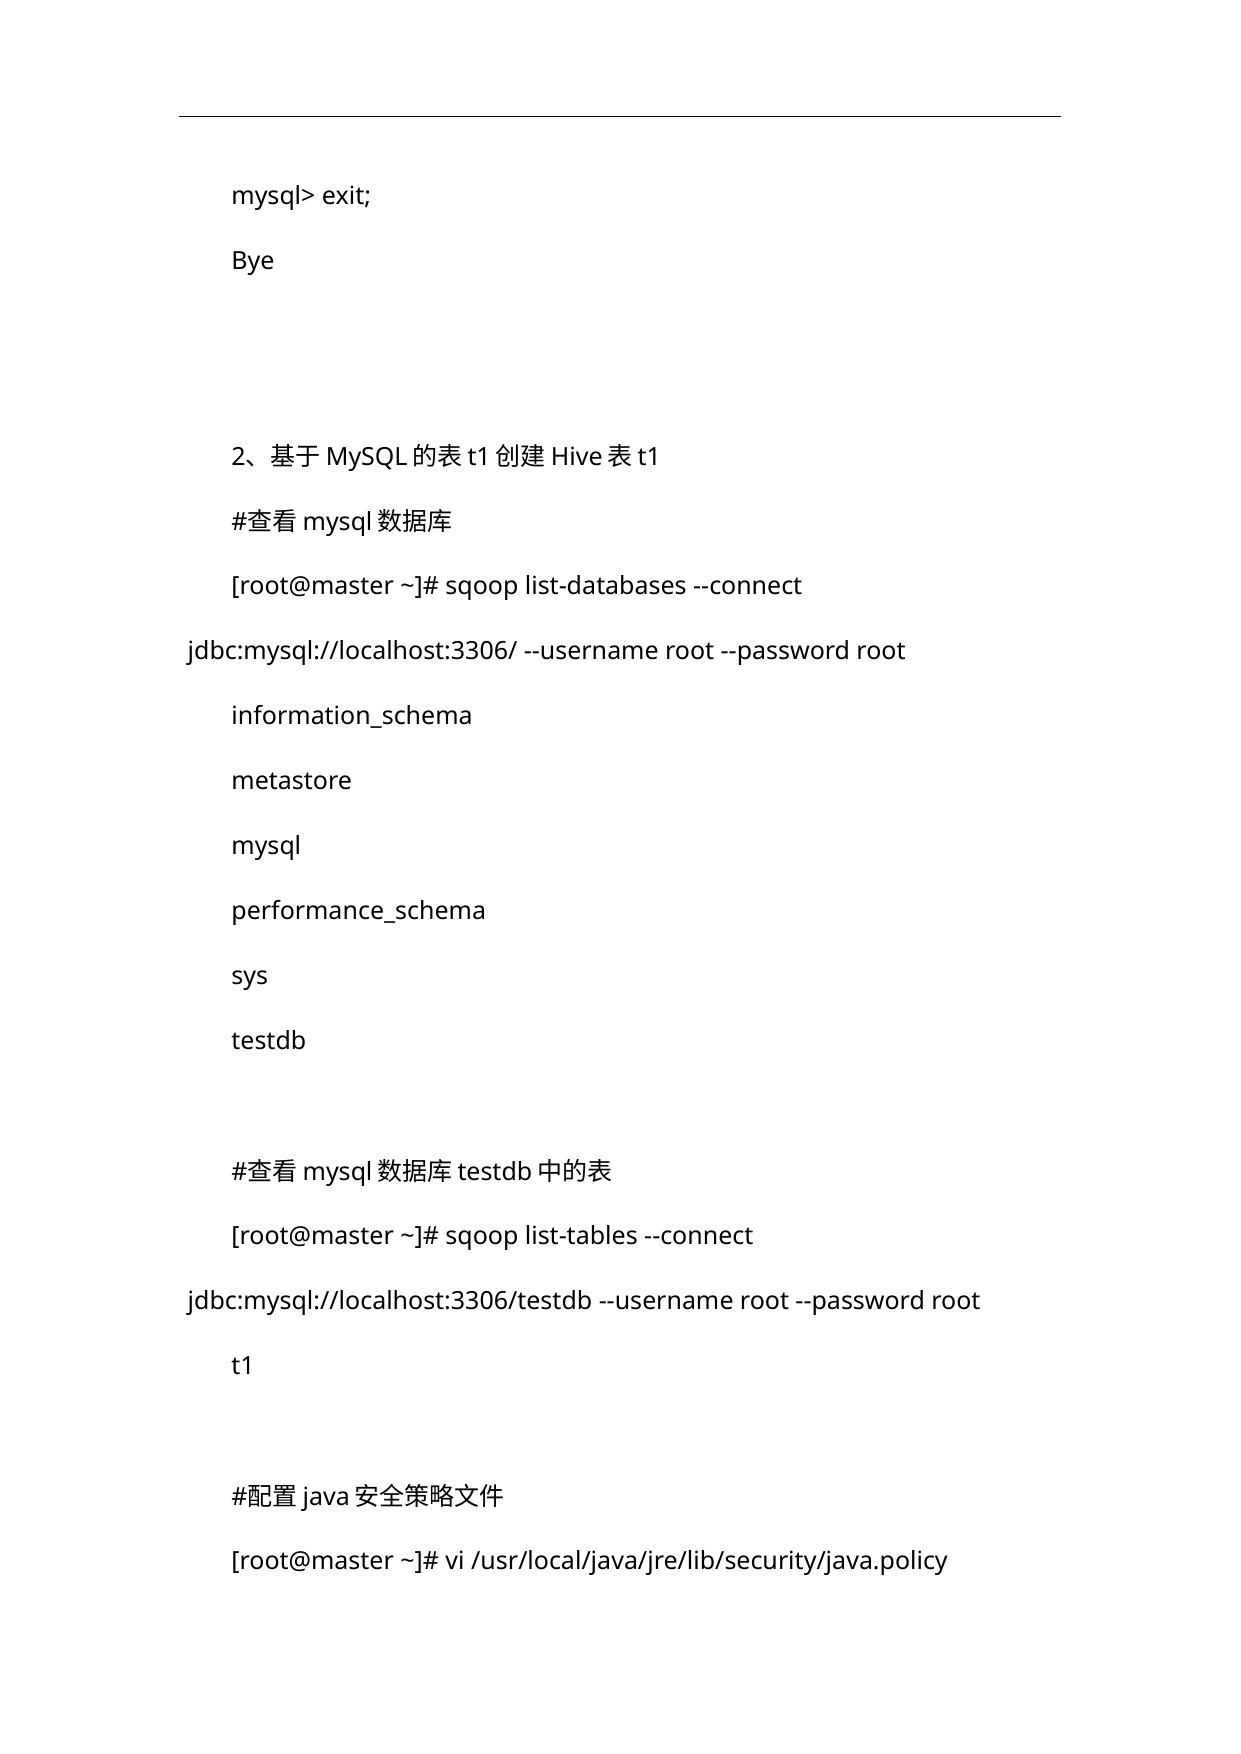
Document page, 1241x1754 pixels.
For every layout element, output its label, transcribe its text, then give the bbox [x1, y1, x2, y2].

text mysql [187, 812, 1053, 877]
text sys [187, 942, 1053, 1007]
text mysql> exit; [187, 162, 1053, 227]
text testdb [187, 1007, 1053, 1072]
text [root@master ~]# sqoop list-tables --connect jdbc:mysql://localhost:3306/testdb --username root --password root [187, 1202, 1053, 1332]
text [root@master ~]# sqoop list-databases --connect jdbc:mysql://localhost:3306/ --username root --password root [187, 552, 1053, 682]
text metastore [187, 747, 1053, 812]
text #查看mysql数据库 [187, 487, 1053, 552]
text [root@master ~]# vi /usr/local/java/jre/lib/security/java.policy [187, 1527, 1053, 1592]
text performance_schema [187, 877, 1053, 942]
text Bye [187, 227, 1053, 292]
text #查看mysql数据库testdb中的表 [187, 1137, 1053, 1202]
text #配置java安全策略文件 [187, 1462, 1053, 1527]
text 2、基于MySQL的表t1创建Hive表t1 [187, 422, 1053, 487]
text information_schema [187, 682, 1053, 747]
text t1 [187, 1332, 1053, 1397]
